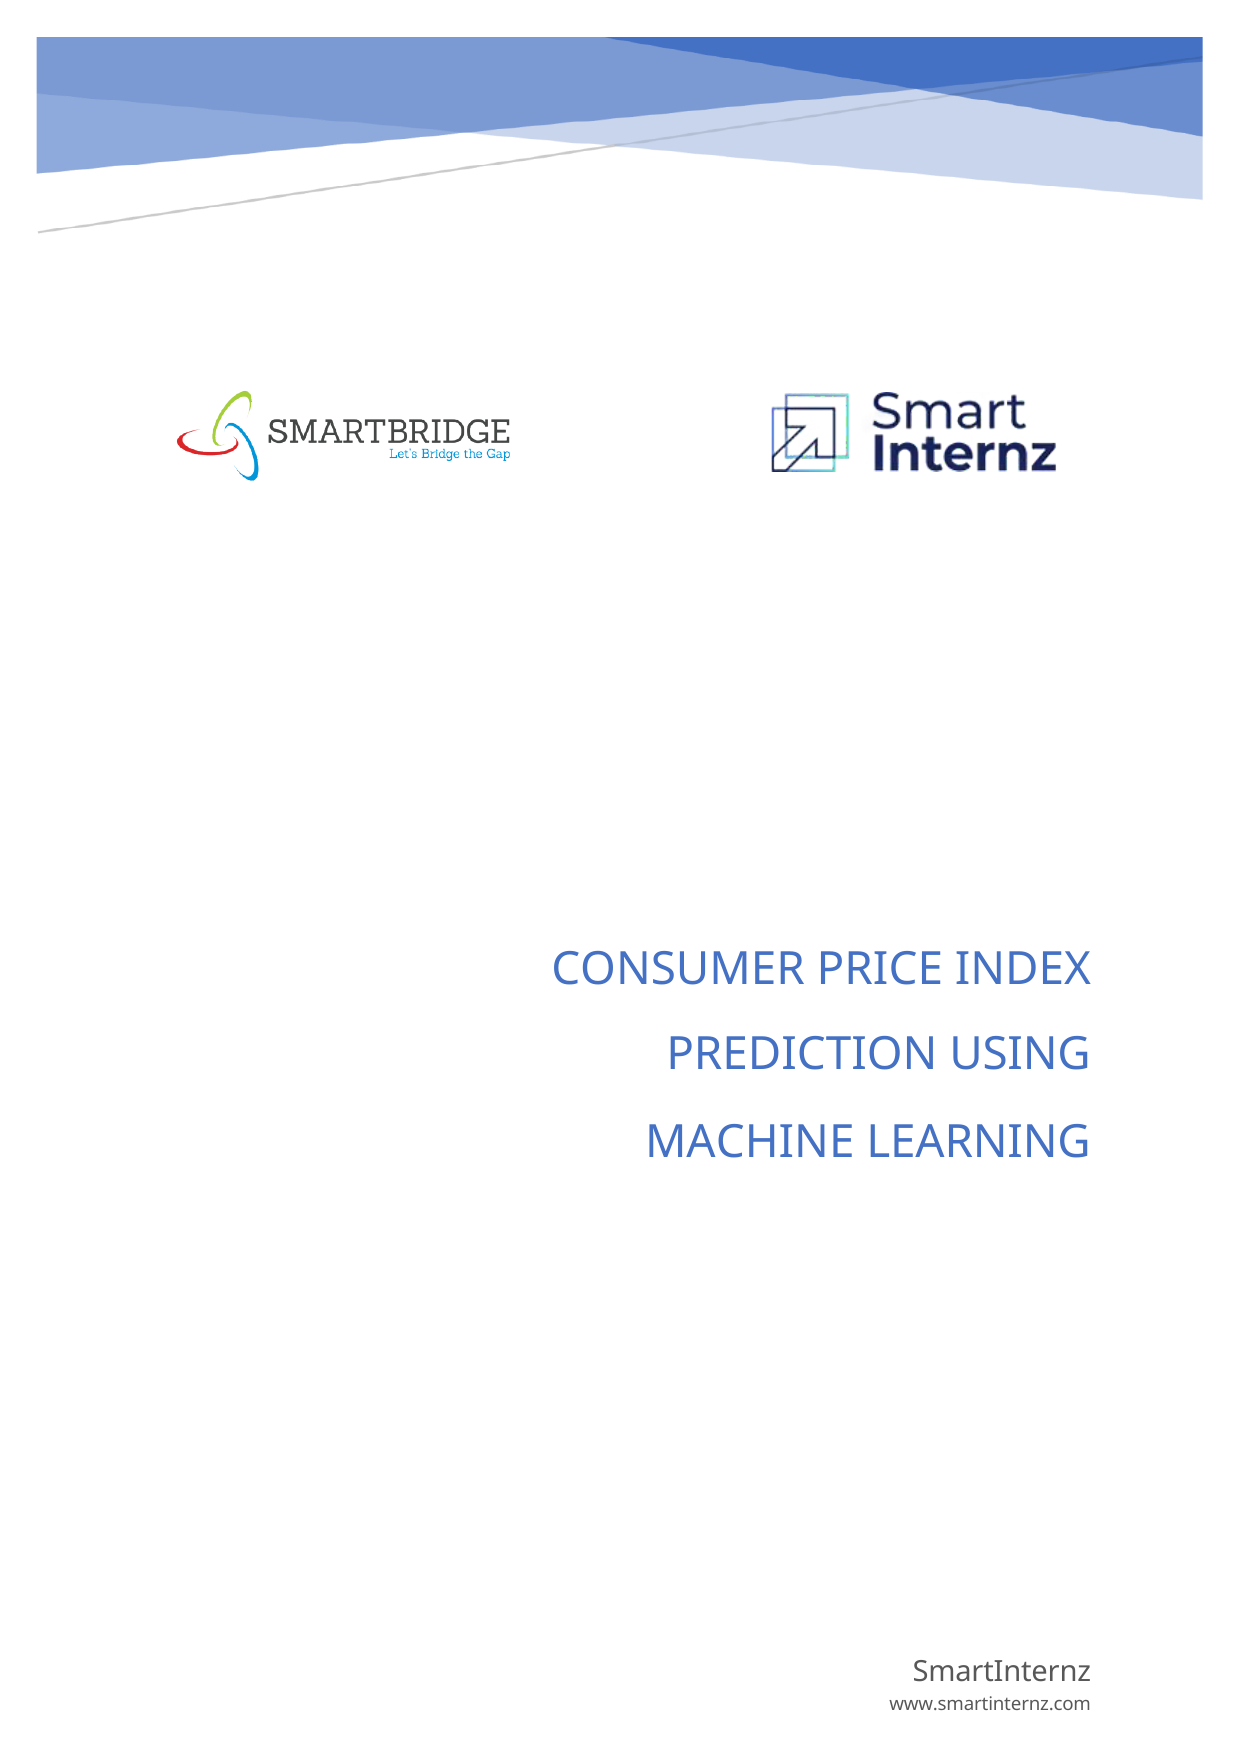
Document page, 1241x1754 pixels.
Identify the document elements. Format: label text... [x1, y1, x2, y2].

title PREDICTION USING [25, 1020, 1091, 1083]
picture [176, 390, 510, 481]
title MACHINE LEARNING [25, 1109, 1091, 1171]
text www.smartinternz.com [25, 1690, 1091, 1716]
picture [763, 392, 1062, 472]
title CONSUMER PRICE INDEX [25, 936, 1091, 998]
text SmartInternz [25, 1650, 1091, 1690]
picture [36, 37, 1203, 250]
